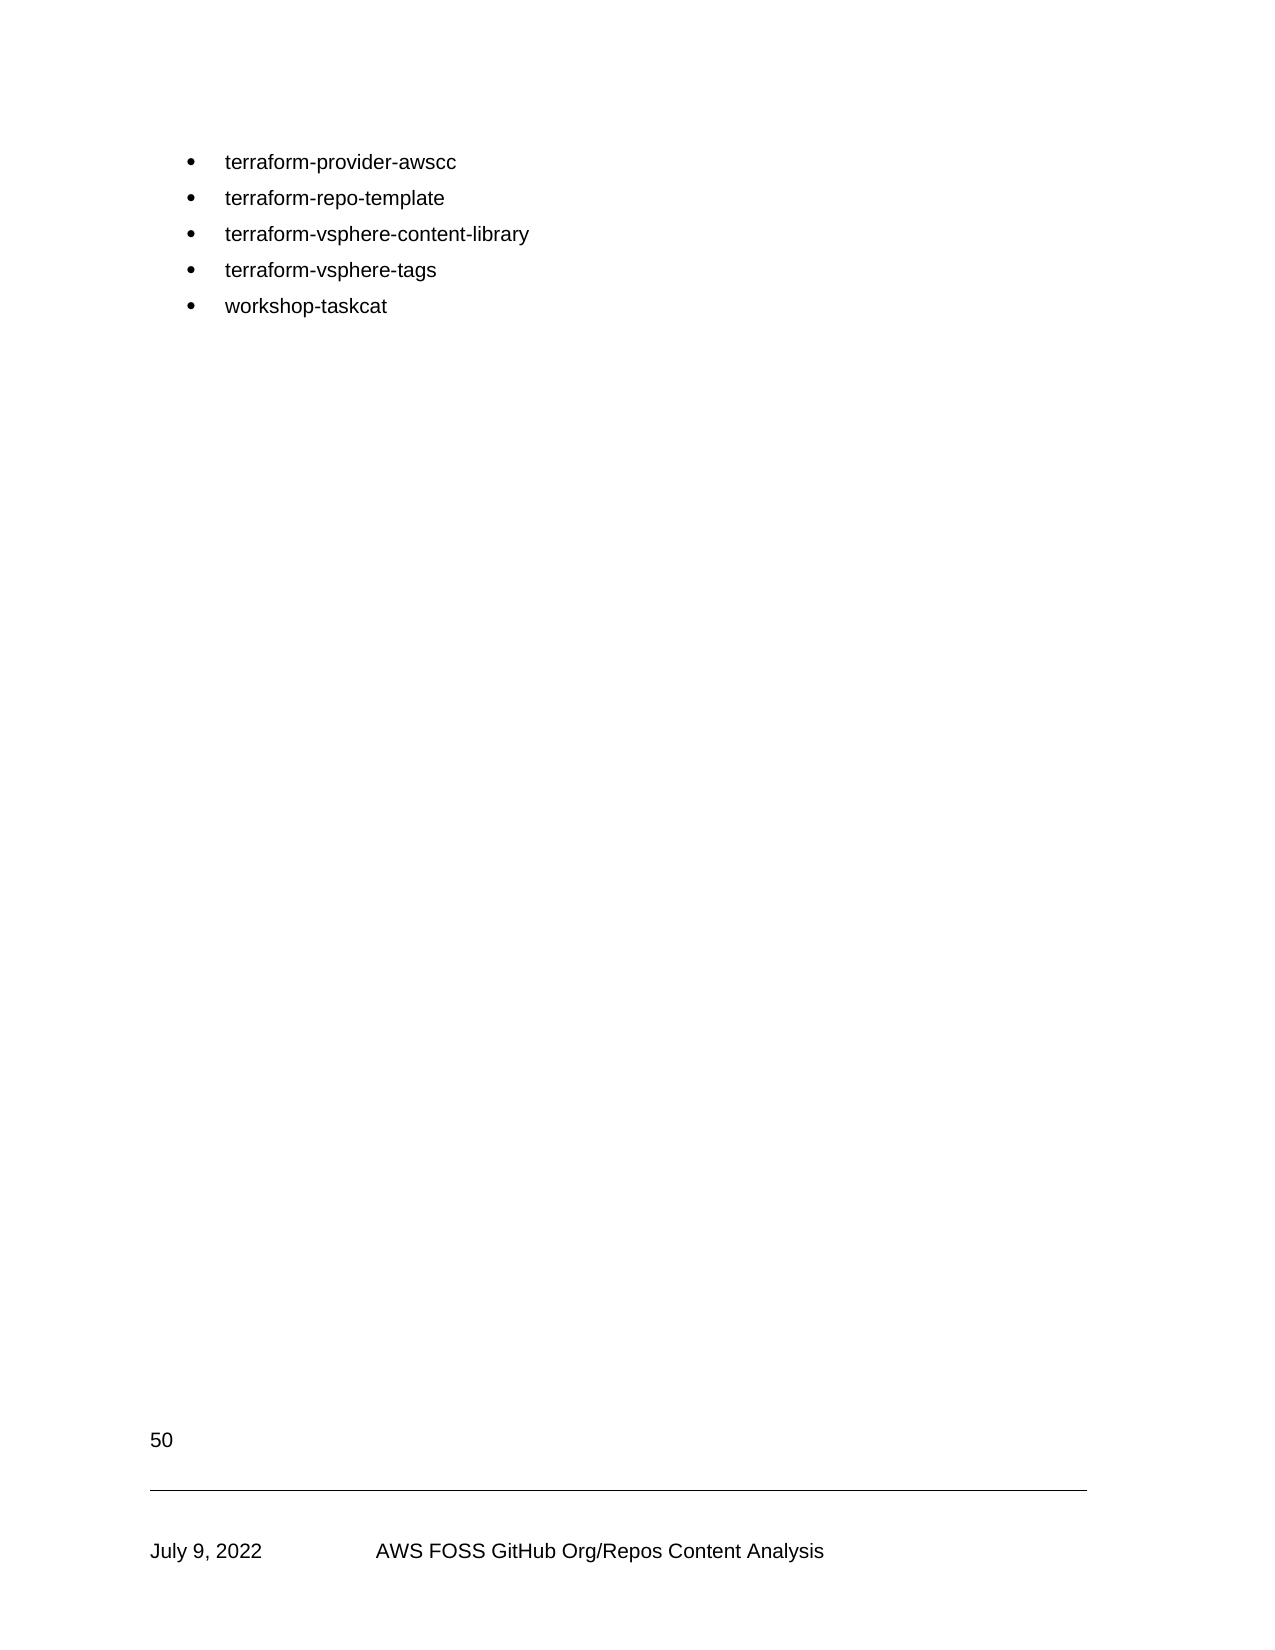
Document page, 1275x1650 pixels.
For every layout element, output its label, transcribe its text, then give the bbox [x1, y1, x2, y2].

list terraform-vsphere-tags [187, 258, 1125, 282]
list terraform-vsphere-content-library [187, 222, 1125, 246]
list terraform-provider-awscc [187, 150, 1125, 174]
list terraform-repo-template [187, 186, 1125, 210]
list workshop-taskcat [187, 294, 1125, 318]
